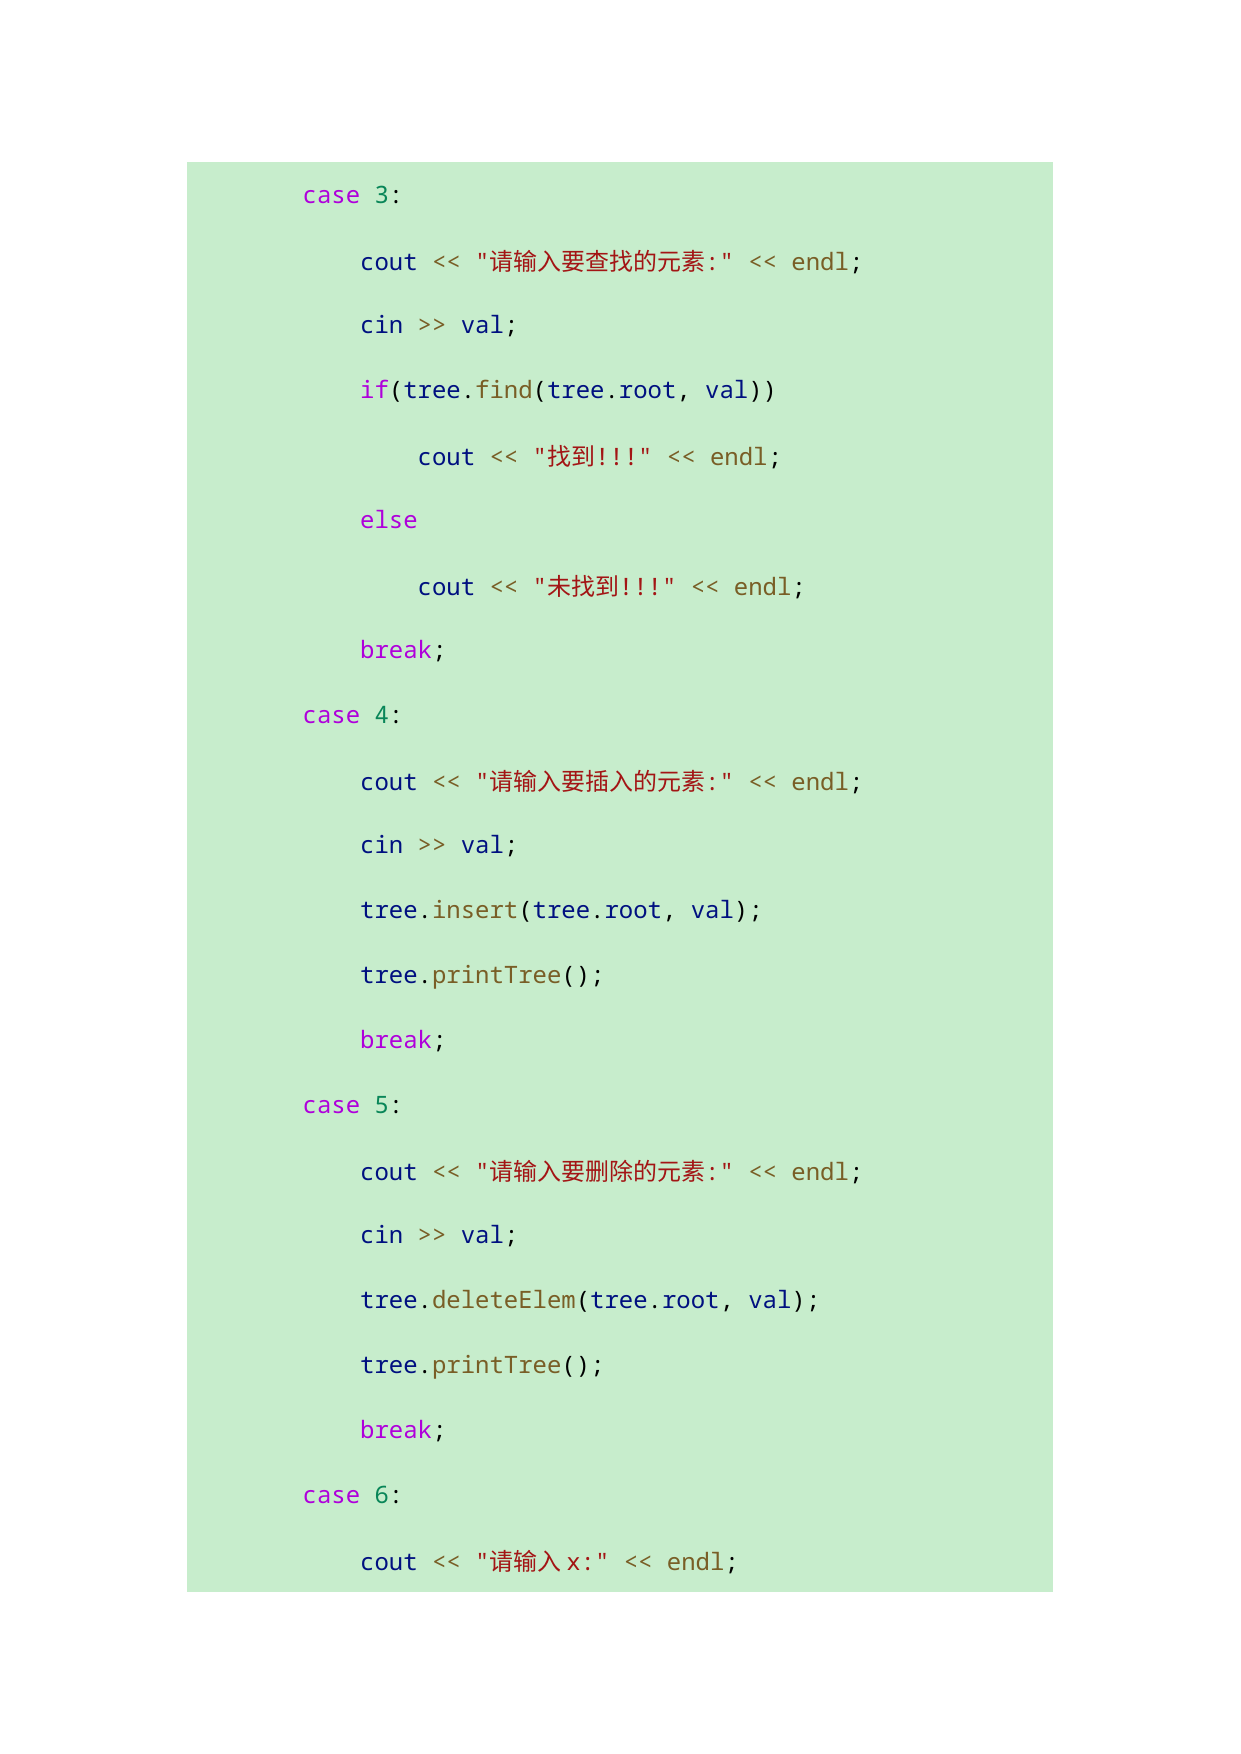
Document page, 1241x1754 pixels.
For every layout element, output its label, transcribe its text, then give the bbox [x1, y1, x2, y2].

text cin >> val; [187, 292, 1053, 357]
text tree.insert(tree.root, val); [187, 877, 1053, 942]
text if(tree.find(tree.root, val)) [187, 357, 1053, 422]
text break; [187, 1397, 1053, 1462]
text case 5: [187, 1072, 1053, 1137]
text case 6: [187, 1462, 1053, 1527]
text cout << "请输入x:" << endl; [187, 1527, 1053, 1592]
text tree.printTree(); [187, 942, 1053, 1007]
text cout << "请输入要删除的元素:" << endl; [187, 1137, 1053, 1202]
text cout << "找到!!!" << endl; [187, 422, 1053, 487]
text cin >> val; [187, 1202, 1053, 1267]
text break; [187, 1007, 1053, 1072]
text case 3: [187, 162, 1053, 227]
text break; [187, 617, 1053, 682]
text tree.deleteElem(tree.root, val); [187, 1267, 1053, 1332]
text cin >> val; [187, 812, 1053, 877]
text tree.printTree(); [187, 1332, 1053, 1397]
text cout << "未找到!!!" << endl; [187, 552, 1053, 617]
text case 4: [187, 682, 1053, 747]
text else [187, 487, 1053, 552]
text cout << "请输入要插入的元素:" << endl; [187, 747, 1053, 812]
text cout << "请输入要查找的元素:" << endl; [187, 227, 1053, 292]
